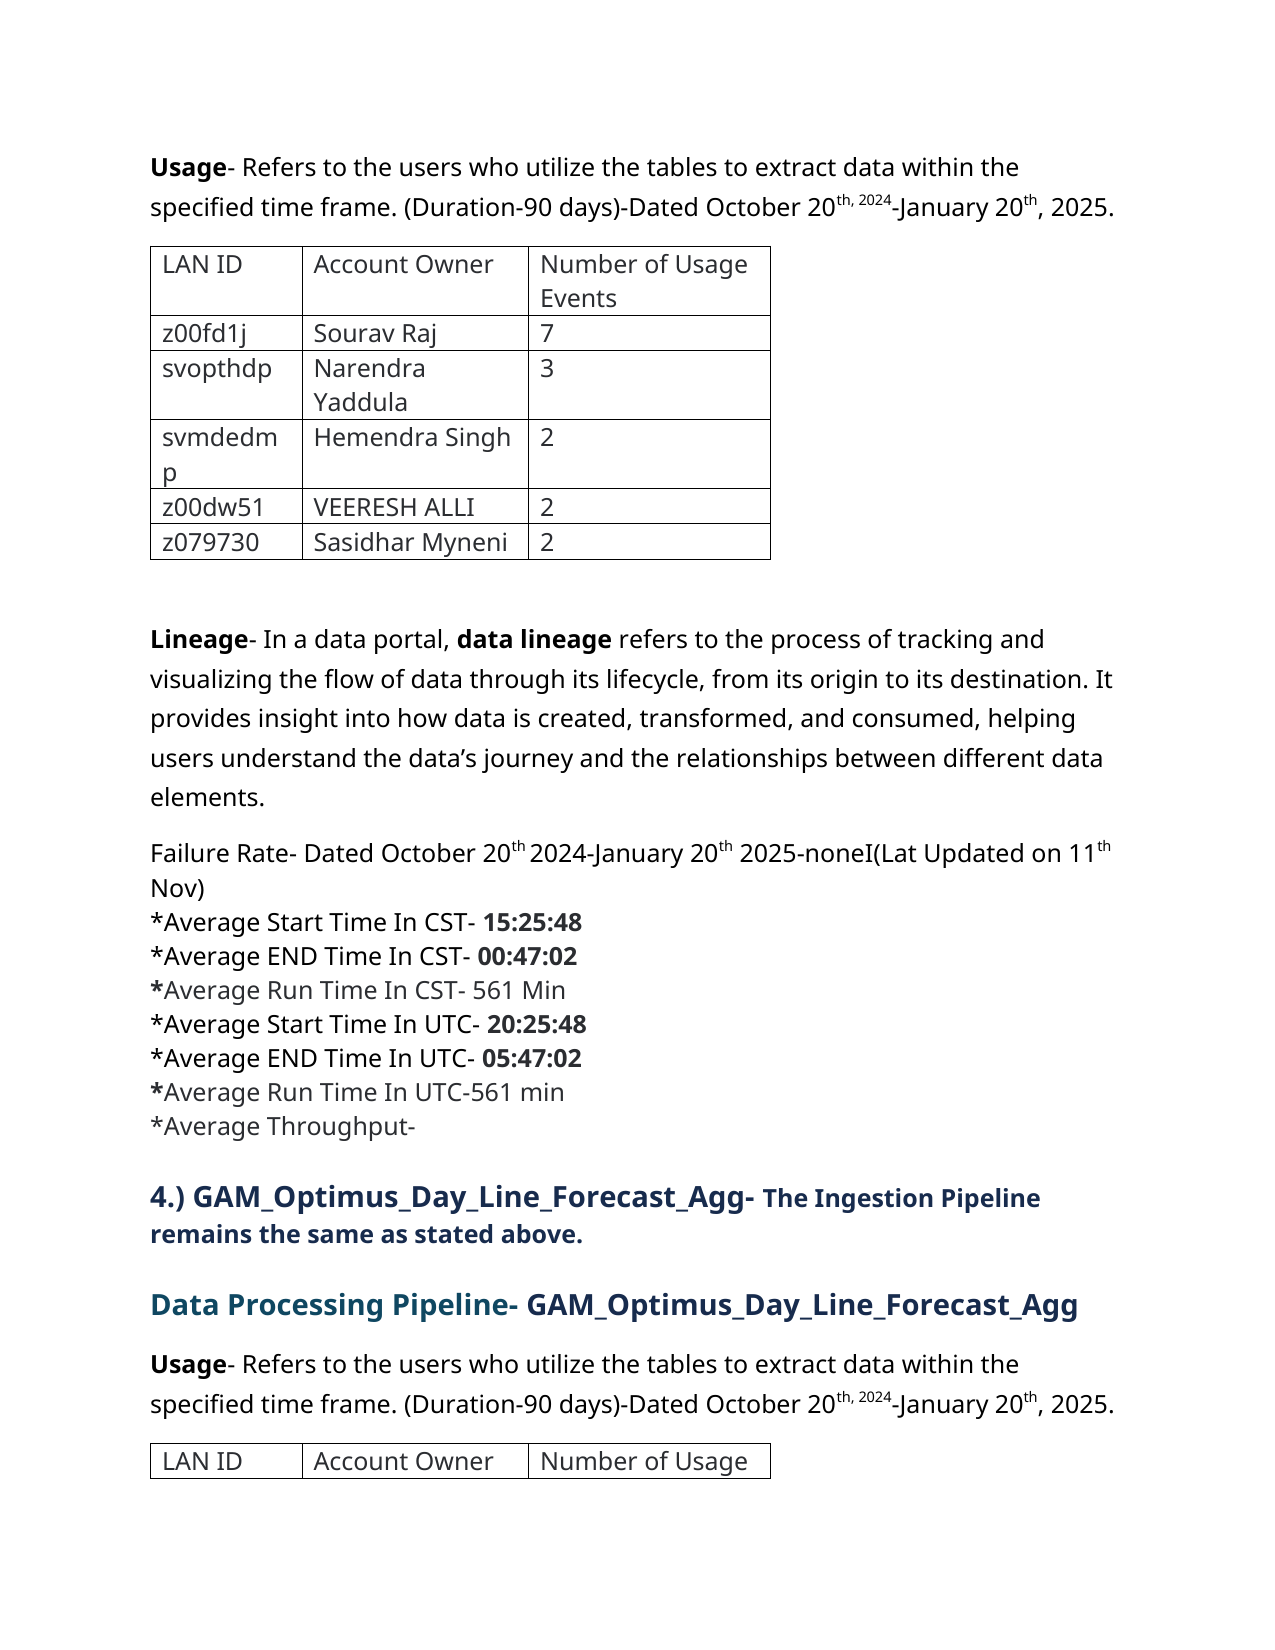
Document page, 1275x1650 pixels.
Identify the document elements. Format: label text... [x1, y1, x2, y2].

table_cell z00fd1j [151, 316, 302, 350]
text *Average Throughput- [150, 1109, 1125, 1143]
table_cell z079730 [151, 524, 302, 558]
table_cell 7 [529, 316, 770, 350]
text *Average Start Time In UTC- 20:25:48 [150, 1006, 1125, 1041]
table_cell Sourav Raj [303, 316, 528, 350]
table_cell 2 [529, 524, 770, 558]
table_cell z00dw51 [151, 489, 302, 523]
table_cell 2 [529, 489, 770, 523]
text Usage- Refers to the users who utilize the tables to extract data within the specified time frame. (Duration-90 days)-Dated October 20th, 2024-January 20th, 2025. [150, 150, 1125, 223]
table_header Account Owner [303, 1444, 528, 1478]
table_cell Hemendra Singh [303, 420, 528, 488]
table_cell Sasidhar Myneni [303, 524, 528, 558]
table_cell Narendra Yaddula [303, 351, 528, 419]
table_cell svmdedmp [151, 420, 302, 488]
text *Average END Time In CST- 00:47:02 [150, 938, 1125, 972]
text *Average END Time In UTC- 05:47:02 [150, 1041, 1125, 1074]
table_cell 2 [529, 420, 770, 488]
table_header LAN ID [151, 1444, 302, 1478]
table_cell svopthdp [151, 351, 302, 419]
table_header Number of Usage Events [529, 247, 770, 315]
table_cell VEERESH ALLI [303, 489, 528, 523]
text Failure Rate- Dated October 20th 2024-January 20th 2025-noneI(Lat Updated on 11th Nov) [150, 836, 1125, 904]
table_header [529, 1444, 770, 1478]
table_cell 3 [529, 351, 770, 419]
table_header LAN ID [151, 247, 302, 315]
text Data Processing Pipeline- GAM_Optimus_Day_Line_Forecast_Agg [150, 1284, 1125, 1324]
text *Average Run Time In CST- 561 Min [150, 972, 1125, 1006]
text Lineage- In a data portal, data lineage refers to the process of tracking and visualizing the flow of data through its lifecycle, from its origin to its destination. It provides insight into how data is created, transformed, and consumed, helping users understand the data’s journey and the relationships between different data elements. [150, 622, 1125, 814]
text *Average Run Time In UTC-561 min [150, 1074, 1125, 1109]
text 4.) GAM_Optimus_Day_Line_Forecast_Agg- The Ingestion Pipeline remains the same as stated above. [150, 1177, 1125, 1251]
text *Average Start Time In CST- 15:25:48 [150, 904, 1125, 938]
text Usage- Refers to the users who utilize the tables to extract data within the specified time frame. (Duration-90 days)-Dated October 20th, 2024-January 20th, 2025. [150, 1347, 1125, 1421]
table_header Account Owner [303, 247, 528, 315]
